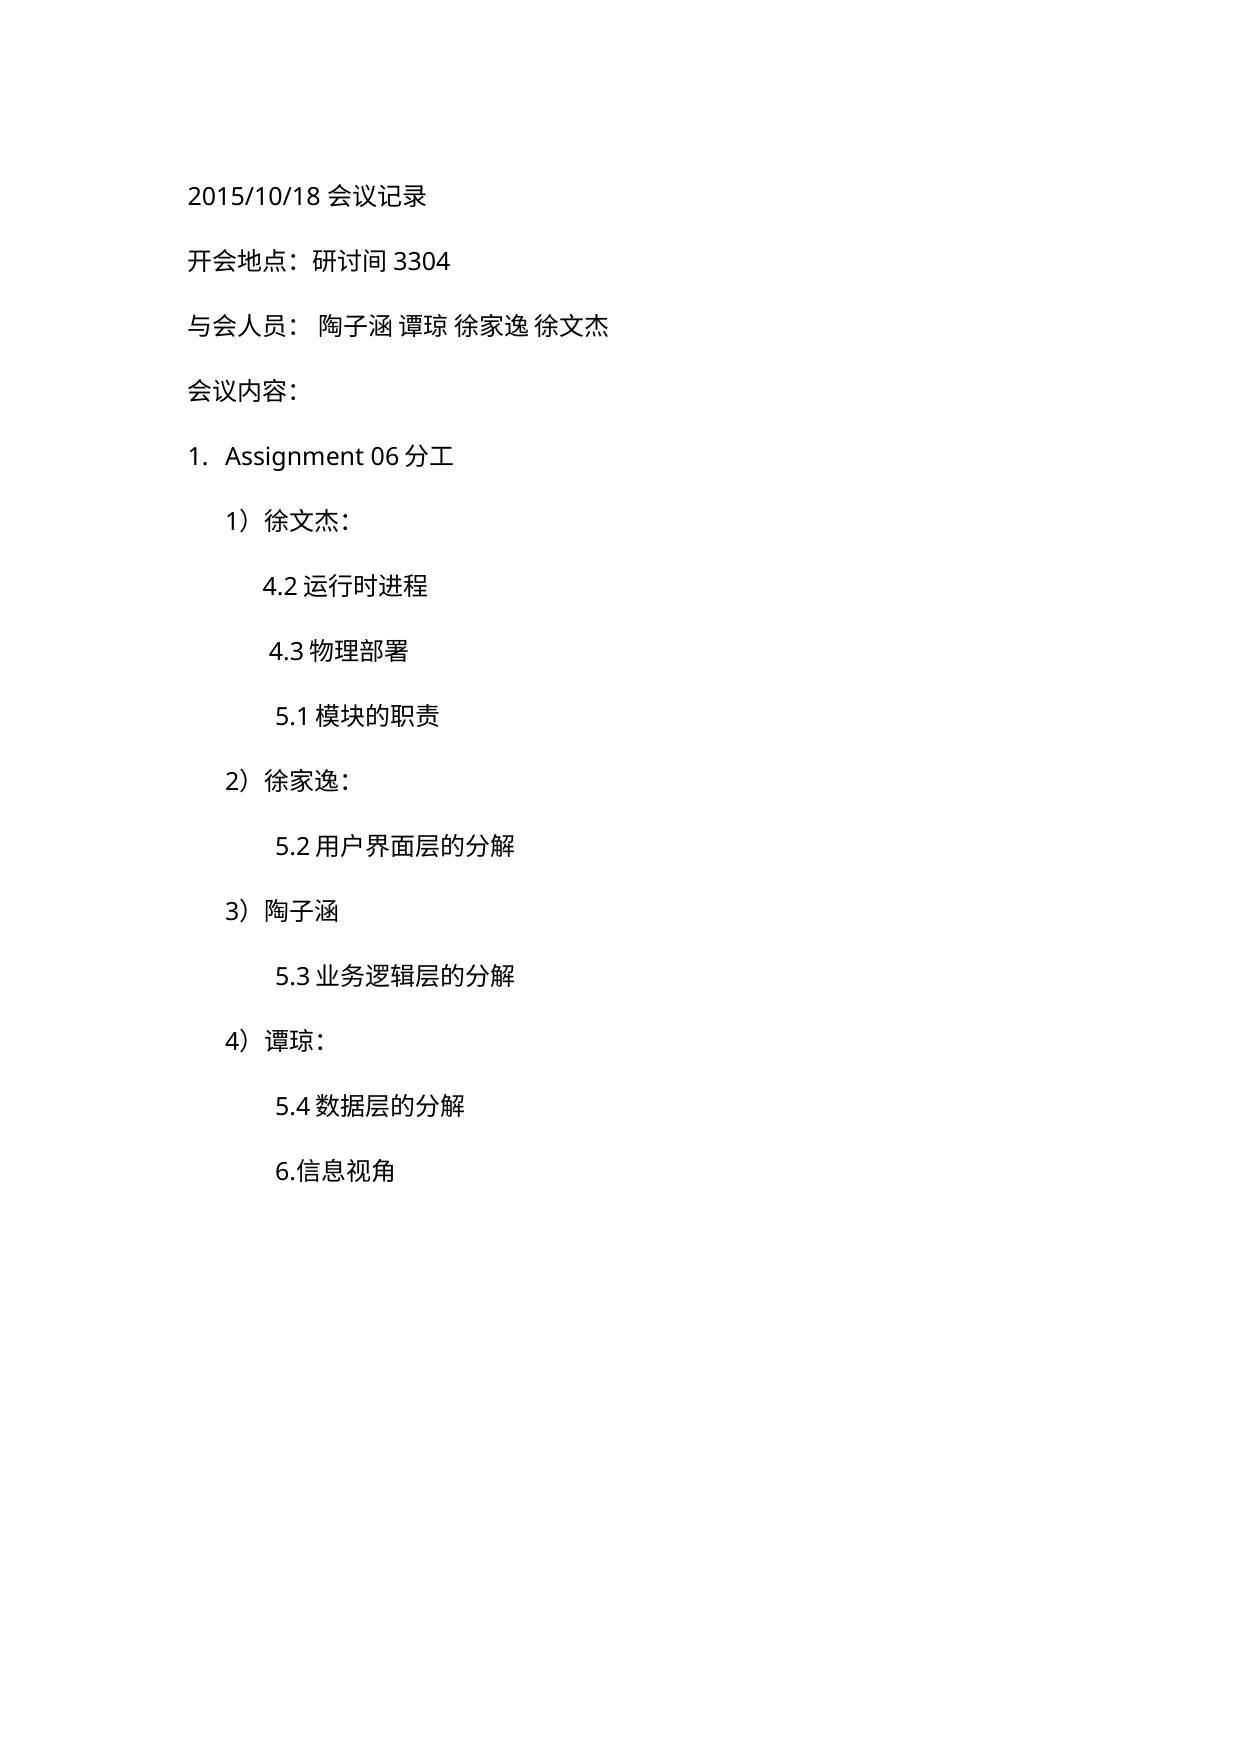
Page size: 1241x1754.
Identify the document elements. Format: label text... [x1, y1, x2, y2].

text 2015/10/18 会议记录 [187, 162, 1053, 227]
text 4）谭琼： [225, 1007, 1053, 1072]
text 3）陶子涵 [225, 877, 1053, 942]
text 会议内容： [187, 357, 1053, 422]
list 1）徐文杰： [225, 487, 1053, 552]
text 5.1模块的职责 [269, 682, 1053, 747]
list Assignment 06分工 [187, 422, 1053, 487]
text 6.信息视角 [269, 1137, 1053, 1202]
text 5.3业务逻辑层的分解 [269, 942, 1053, 1007]
text 4.3物理部署 [262, 617, 1053, 682]
text 开会地点：研讨间 3304 [187, 227, 1053, 292]
text 2）徐家逸： [225, 747, 1053, 812]
text 5.2用户界面层的分解 [269, 812, 1053, 877]
text 5.4数据层的分解 [269, 1072, 1053, 1137]
text 4.2运行时进程 [256, 552, 1053, 617]
text 与会人员： 陶子涵 谭琼 徐家逸 徐文杰 [187, 292, 1053, 357]
